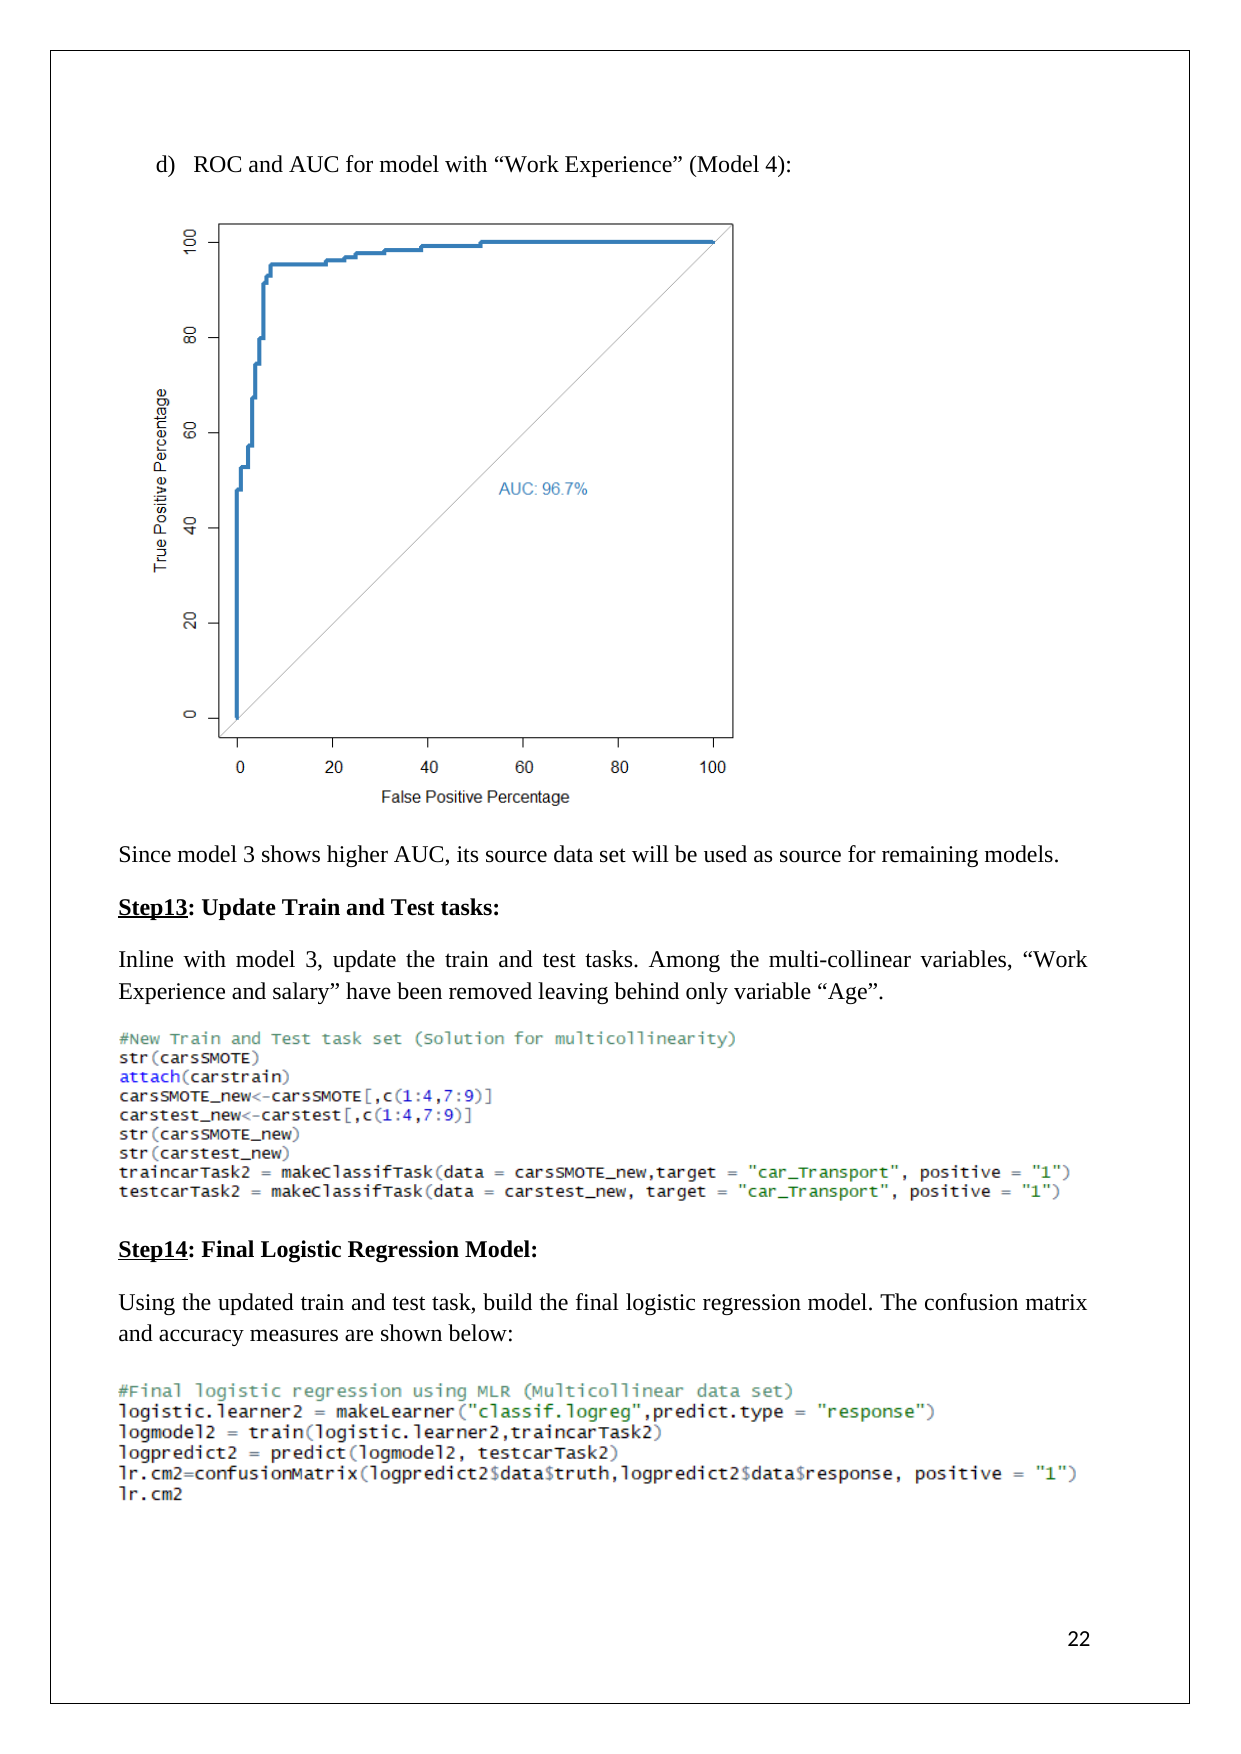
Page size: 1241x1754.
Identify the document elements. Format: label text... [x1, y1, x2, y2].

picture [118, 1029, 1091, 1211]
text Using the updated train and test task, build the final logistic regression model. The confusion matrix and accuracy measures are shown below: [118, 1288, 1090, 1347]
picture [118, 1371, 1091, 1514]
picture [118, 202, 799, 815]
text Inline with model 3, update the train and test tasks. Among the multi-collinear variables, “Work Experience and salary” have been removed leaving behind only variable “Age”. [118, 945, 1090, 1004]
text Since model 3 shows higher AUC, its source data set will be used as source for remaining models. [118, 840, 1090, 868]
text Step14: Final Logistic Regression Model: [118, 1235, 1090, 1263]
list ROC and AUC for model with “Work Experience” (Model 4): [156, 150, 1090, 178]
text Step13: Update Train and Test tasks: [118, 892, 1090, 920]
